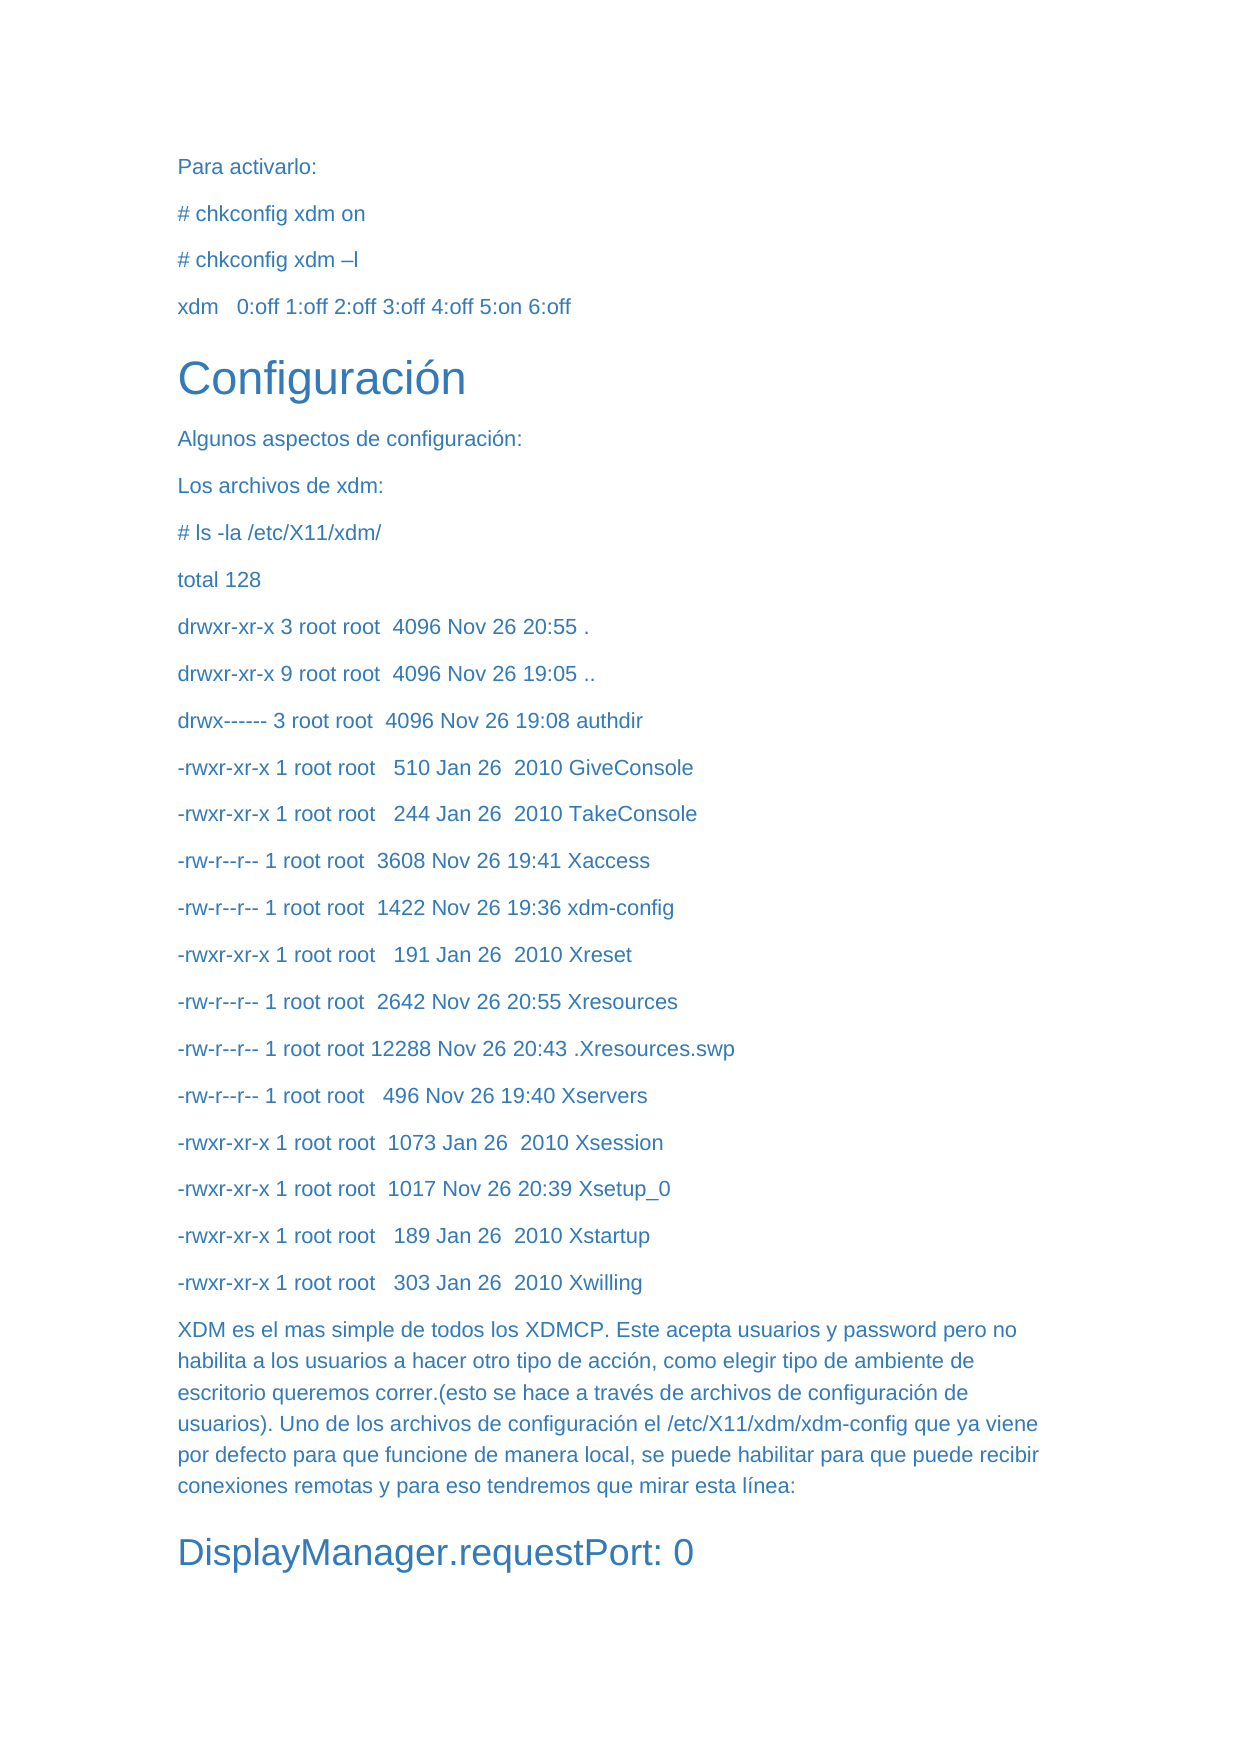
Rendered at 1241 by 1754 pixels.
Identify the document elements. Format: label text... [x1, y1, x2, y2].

text total 128 [177, 561, 1063, 592]
text XDM es el mas simple de todos los XDMCP. Este acepta usuarios y password pero no habilita a los usuarios a hacer otro tipo de acción, como elegir tipo de ambiente de escritorio queremos correr.(esto se hace a través de archivos de configuración de usuarios). Uno de los archivos de configuración el /etc/X11/xdm/xdm-config que ya viene por defecto para que funcione de manera local, se puede habilitar para que puede recibir conexiones remotas y para eso tendremos que mirar esta línea: [177, 1311, 1063, 1498]
text -rwxr-xr-x 1 root root 303 Jan 26 2010 Xwilling [177, 1264, 1063, 1295]
text # chkconfig xdm –l [177, 241, 1063, 273]
text -rwxr-xr-x 1 root root 189 Jan 26 2010 Xstartup [177, 1217, 1063, 1248]
text -rw-r--r-- 1 root root 2642 Nov 26 20:55 Xresources [177, 983, 1063, 1014]
text -rwxr-xr-x 1 root root 1073 Jan 26 2010 Xsession [177, 1123, 1063, 1155]
text DisplayManager.requestPort: 0 [177, 1530, 1063, 1573]
text Para activarlo: [177, 148, 1063, 179]
text # chkconfig xdm on [177, 194, 1063, 226]
text Configuración [177, 351, 1063, 405]
text # ls -la /etc/X11/xdm/ [177, 514, 1063, 545]
text -rw-r--r-- 1 root root 1422 Nov 26 19:36 xdm-config [177, 889, 1063, 920]
text -rwxr-xr-x 1 root root 244 Jan 26 2010 TakeConsole [177, 795, 1063, 827]
text -rw-r--r-- 1 root root 496 Nov 26 19:40 Xservers [177, 1077, 1063, 1108]
text -rwxr-xr-x 1 root root 191 Jan 26 2010 Xreset [177, 936, 1063, 967]
text -rwxr-xr-x 1 root root 1017 Nov 26 20:39 Xsetup_0 [177, 1170, 1063, 1202]
text Algunos aspectos de configuración: [177, 420, 1063, 452]
text drwx------ 3 root root 4096 Nov 26 19:08 authdir [177, 702, 1063, 733]
text -rw-r--r-- 1 root root 3608 Nov 26 19:41 Xaccess [177, 842, 1063, 873]
text -rwxr-xr-x 1 root root 510 Jan 26 2010 GiveConsole [177, 748, 1063, 780]
text -rw-r--r-- 1 root root 12288 Nov 26 20:43 .Xresources.swp [177, 1030, 1063, 1061]
text xdm 0:off 1:off 2:off 3:off 4:off 5:on 6:off [177, 288, 1063, 319]
text Los archivos de xdm: [177, 467, 1063, 498]
text drwxr-xr-x 3 root root 4096 Nov 26 20:55 . [177, 608, 1063, 639]
text drwxr-xr-x 9 root root 4096 Nov 26 19:05 .. [177, 655, 1063, 686]
